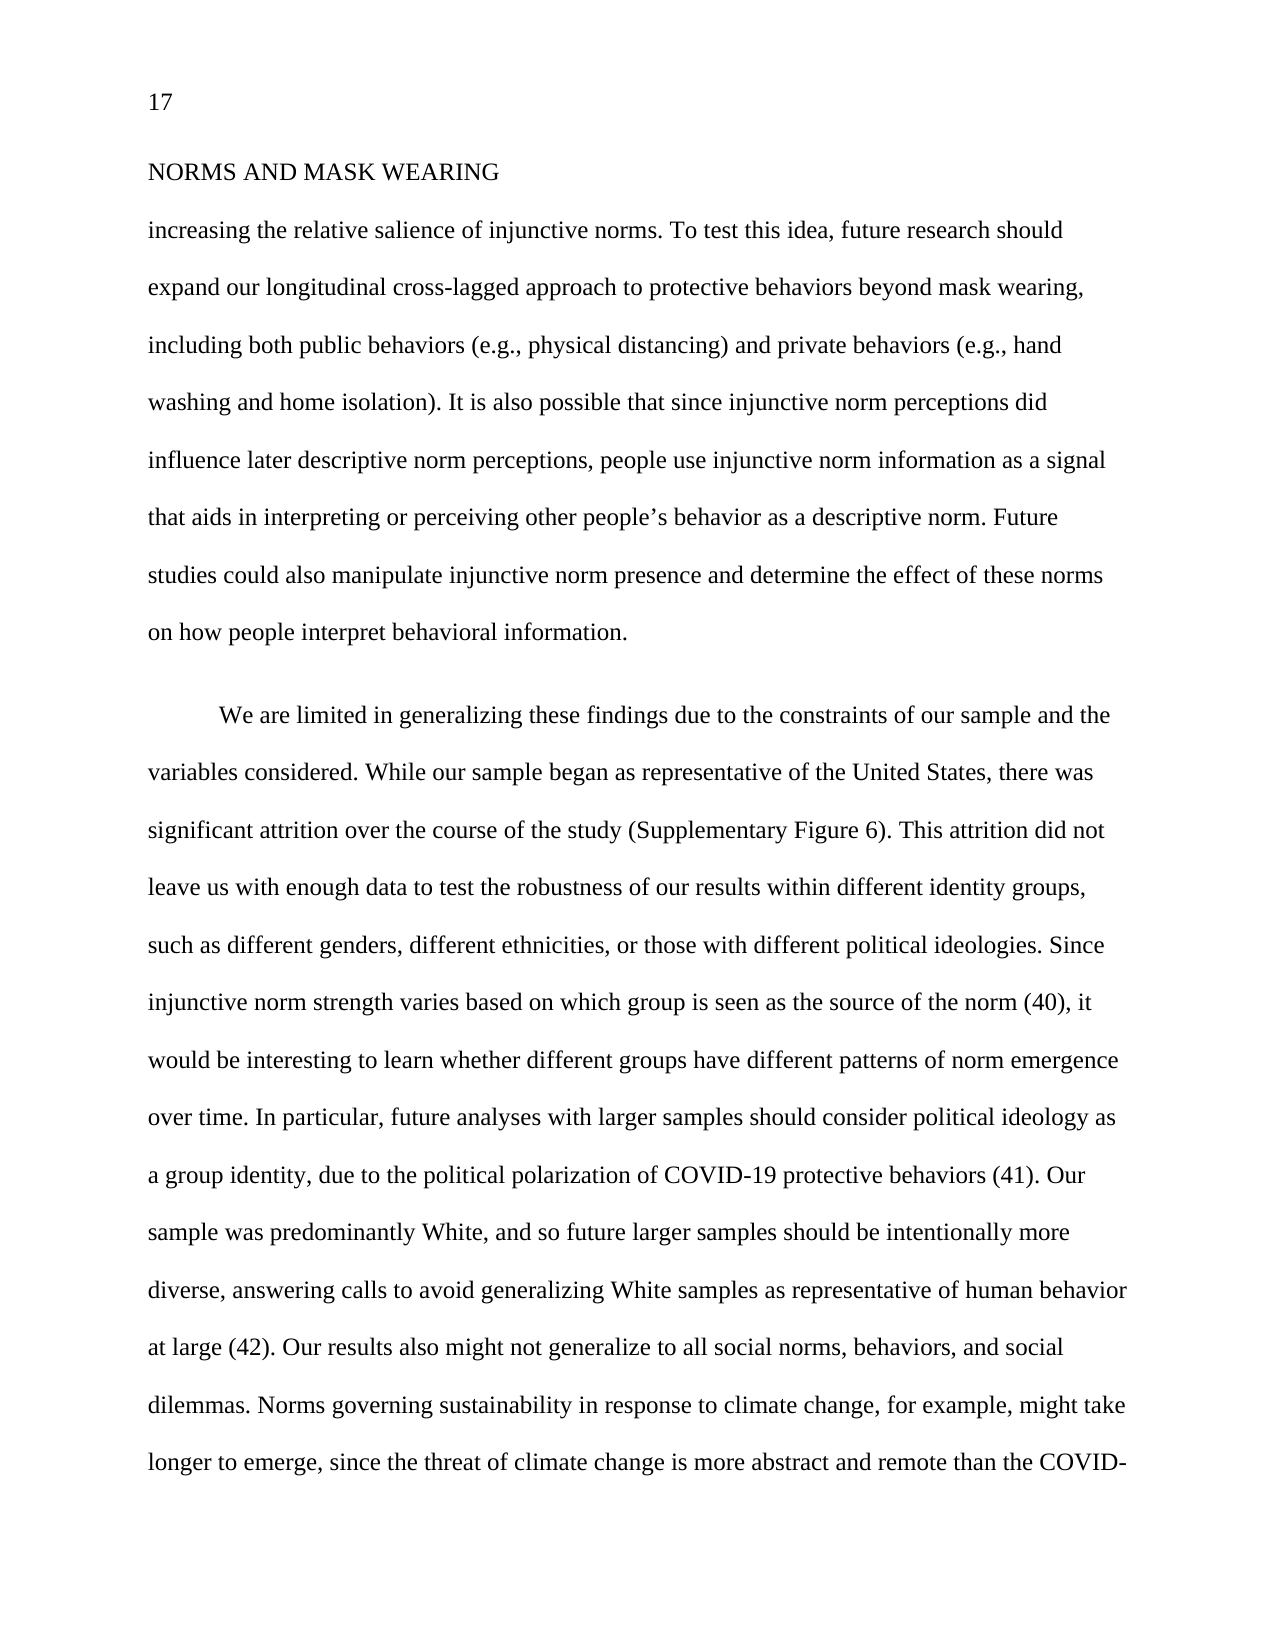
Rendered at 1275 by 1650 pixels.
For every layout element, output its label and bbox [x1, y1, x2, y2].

text [148, 700, 1127, 1476]
text [148, 215, 1127, 646]
